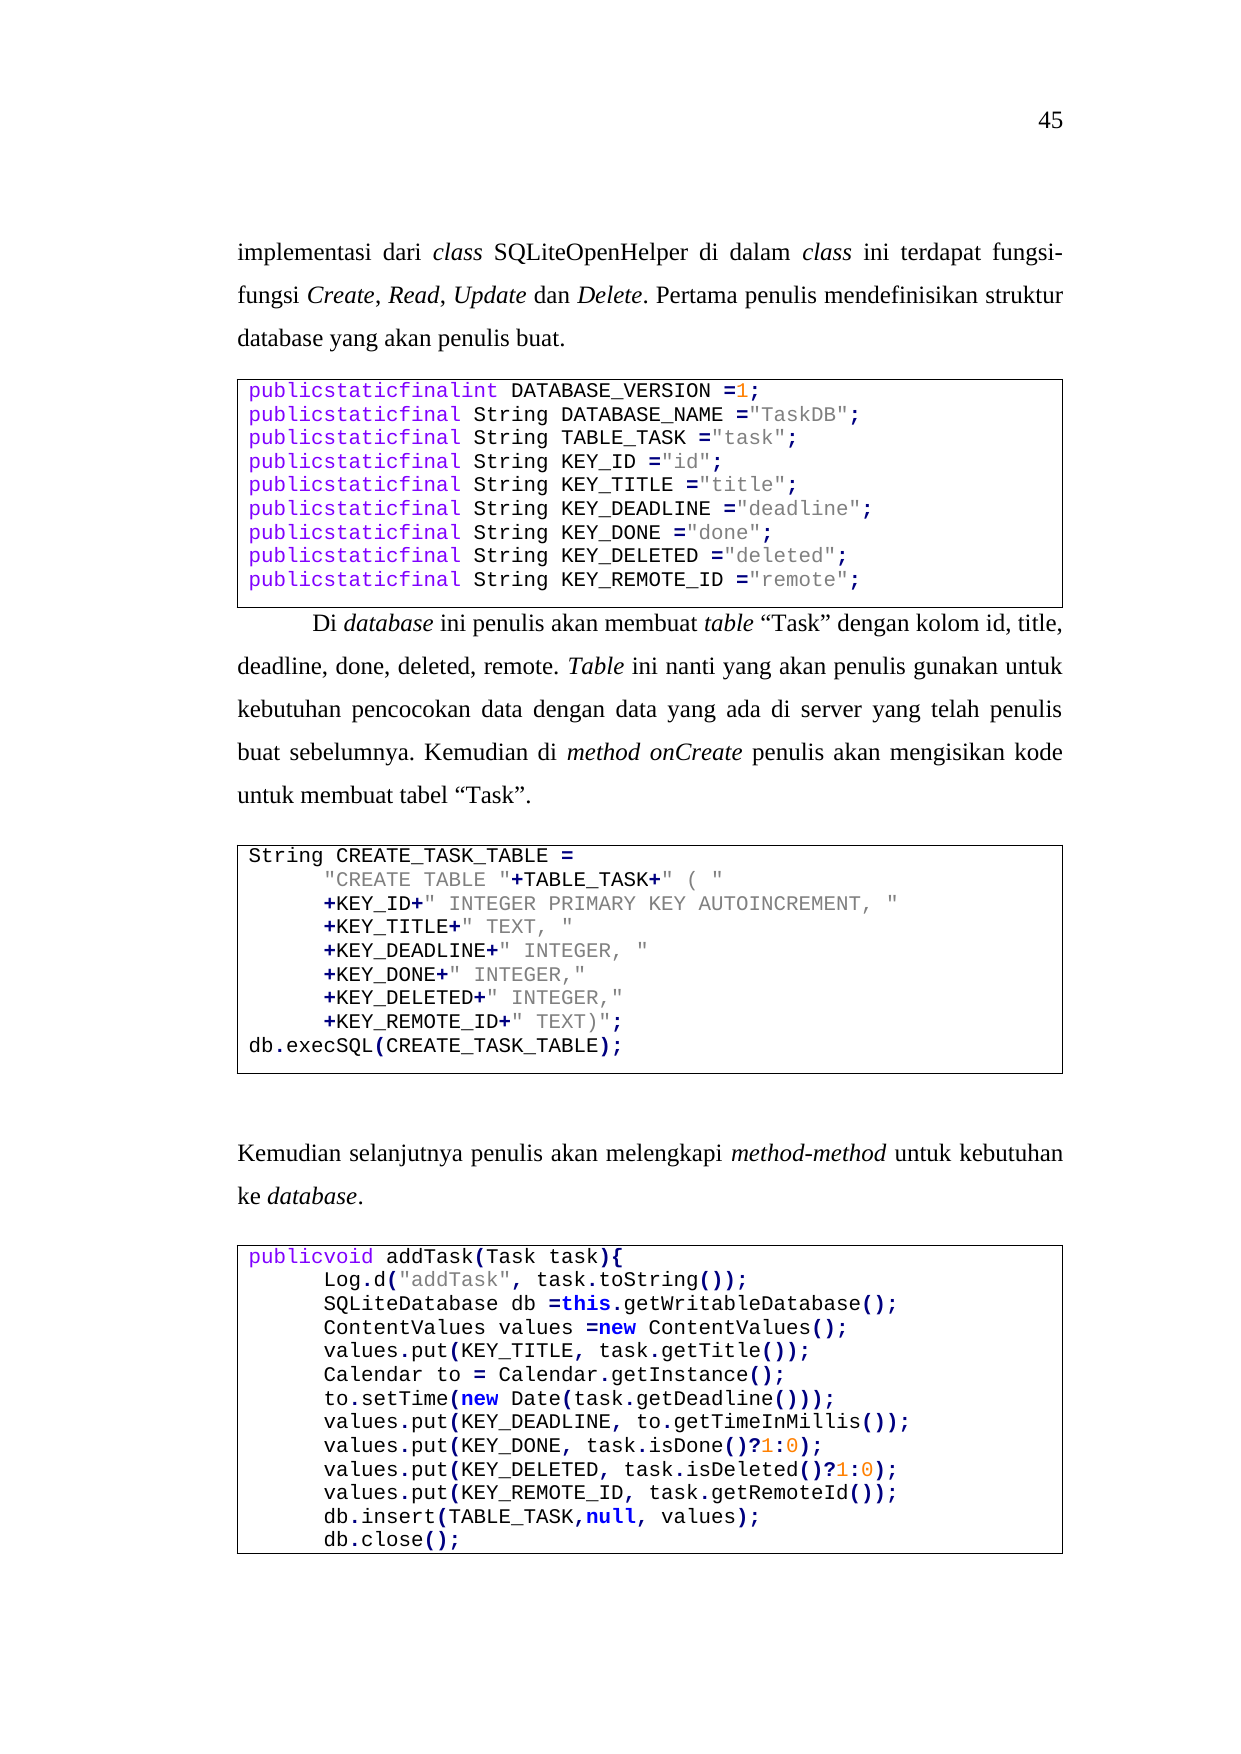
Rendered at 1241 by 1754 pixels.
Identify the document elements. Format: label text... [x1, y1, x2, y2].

text Kemudian selanjutnya penulis akan melengkapi method-method untuk kebutuhan ke database. [237, 1138, 1063, 1209]
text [237, 237, 1063, 352]
table_header String CREATE_TASK_TABLE = "CREATE TABLE "+TABLE_TASK+" ( " +KEY_ID+" INTEGER PRIMARY KEY AUTOINCREMENT, " +KEY_TITLE+" TEXT, " +KEY_DEADLINE+" INTEGER, " +KEY_DONE+" INTEGER," +KEY_DELETED+" INTEGER," +KEY_REMOTE_ID+" TEXT)"; db.execSQL(CREATE_TASK_TABLE); [238, 846, 1062, 1073]
table_header publicstaticfinalint DATABASE_VERSION =1; publicstaticfinal String DATABASE_NAME ="TaskDB"; publicstaticfinal String TABLE_TASK ="task"; publicstaticfinal String KEY_ID ="id"; publicstaticfinal String KEY_TITLE ="title"; publicstaticfinal String KEY_DEADLINE ="deadline"; publicstaticfinal String KEY_DONE ="done"; publicstaticfinal String KEY_DELETED ="deleted"; publicstaticfinal String KEY_REMOTE_ID ="remote"; [238, 380, 1062, 607]
text Di database ini penulis akan membuat table “Task” dengan kolom id, title, deadline, done, deleted, remote. Table ini nanti yang akan penulis gunakan untuk kebutuhan pencocokan data dengan data yang ada di server yang telah penulis buat sebelumnya. Kemudian di method onCreate penulis akan mengisikan kode untuk membuat tabel “Task”. [237, 608, 1063, 809]
